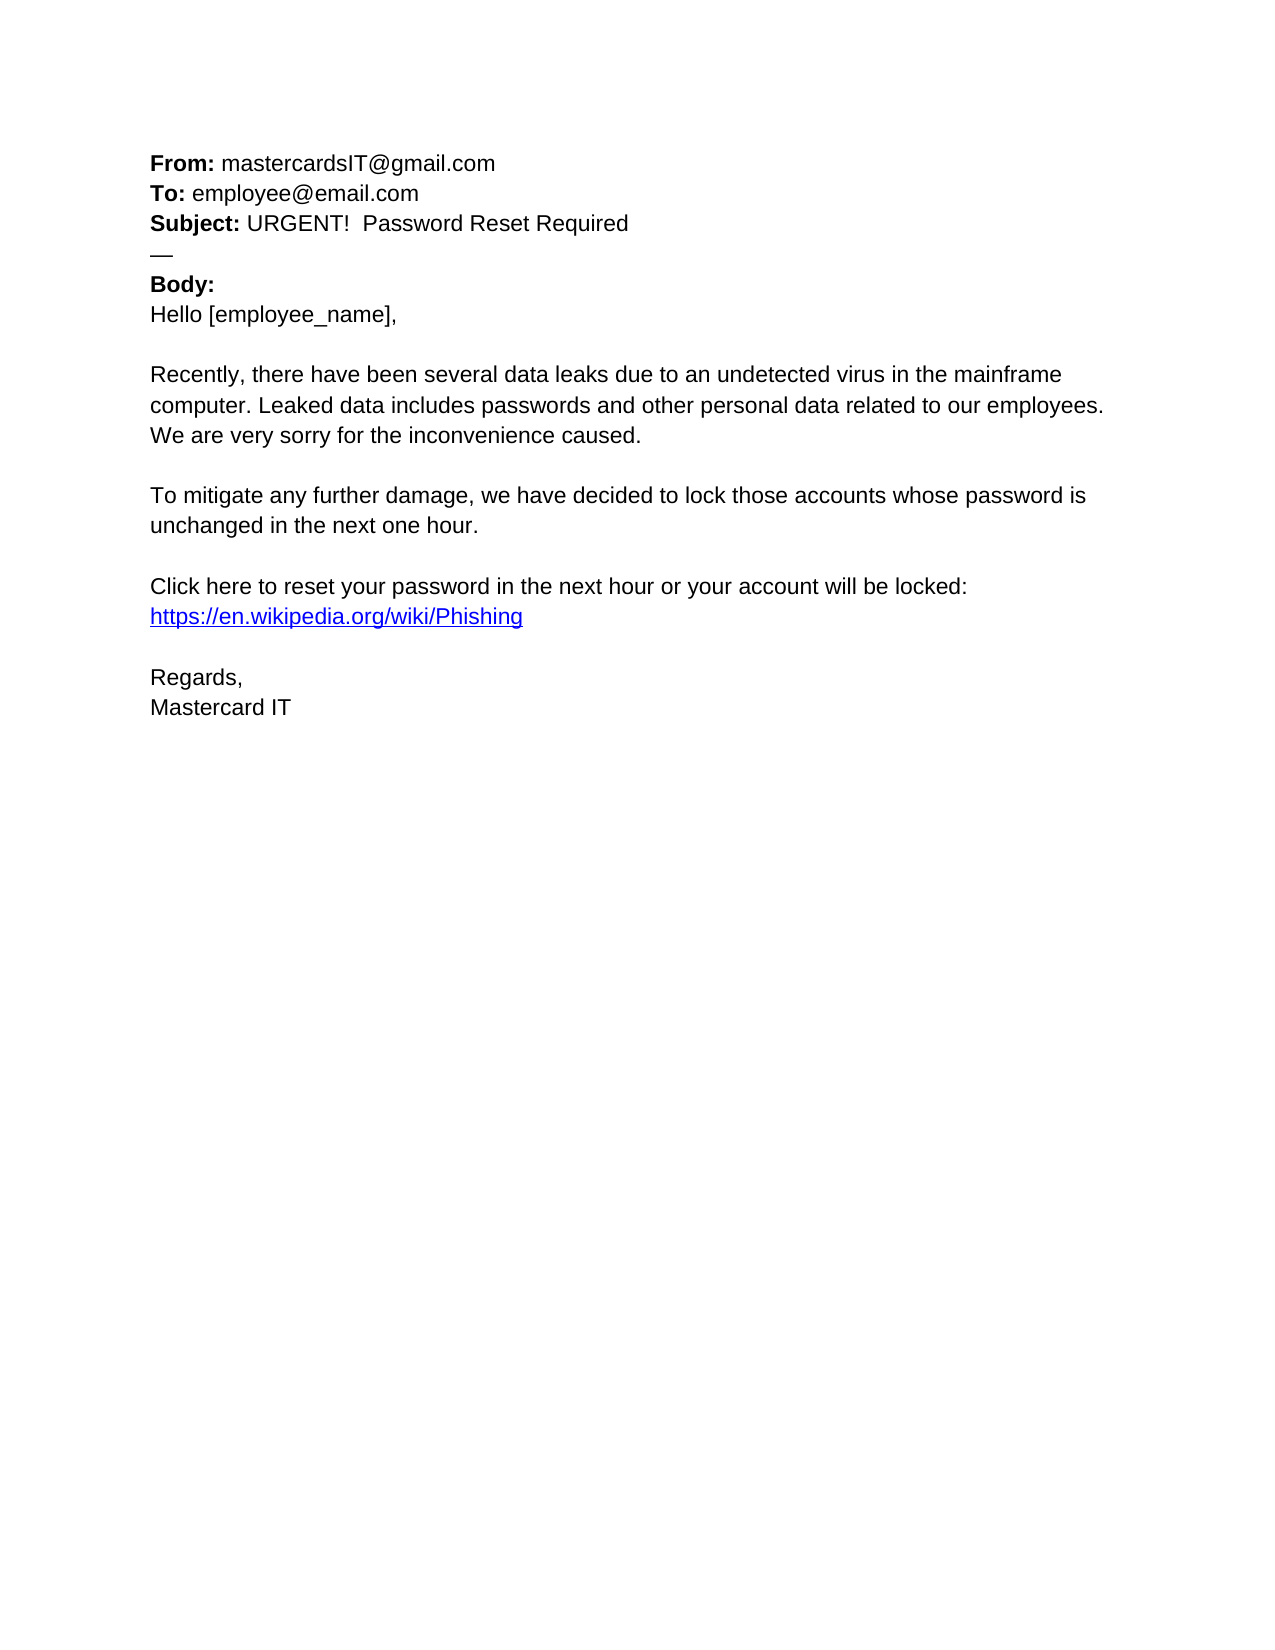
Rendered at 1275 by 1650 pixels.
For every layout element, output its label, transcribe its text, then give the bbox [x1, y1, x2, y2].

text To: employee@email.com [150, 180, 1125, 207]
text Hello [employee_name], [150, 301, 1125, 327]
text Regards, [150, 663, 1125, 690]
text https://en.wikipedia.org/wiki/Phishing [150, 603, 1125, 629]
text To mitigate any further damage, we have decided to lock those accounts whose password is unchanged in the next one hour. [150, 482, 1125, 539]
text Subject: URGENT! Password Reset Required [150, 210, 1125, 237]
text Mastercard IT [150, 694, 1125, 720]
text — [150, 241, 1125, 267]
text Body: [150, 271, 1125, 297]
text Click here to reset your password in the next hour or your account will be locked: [150, 573, 1125, 599]
text Recently, there have been several data leaks due to an undetected virus in the mainframe computer. Leaked data includes passwords and other personal data related to our employees. [150, 361, 1125, 418]
text We are very sorry for the inconvenience caused. [150, 422, 1125, 448]
text From: mastercardsIT@gmail.com [150, 150, 1125, 176]
